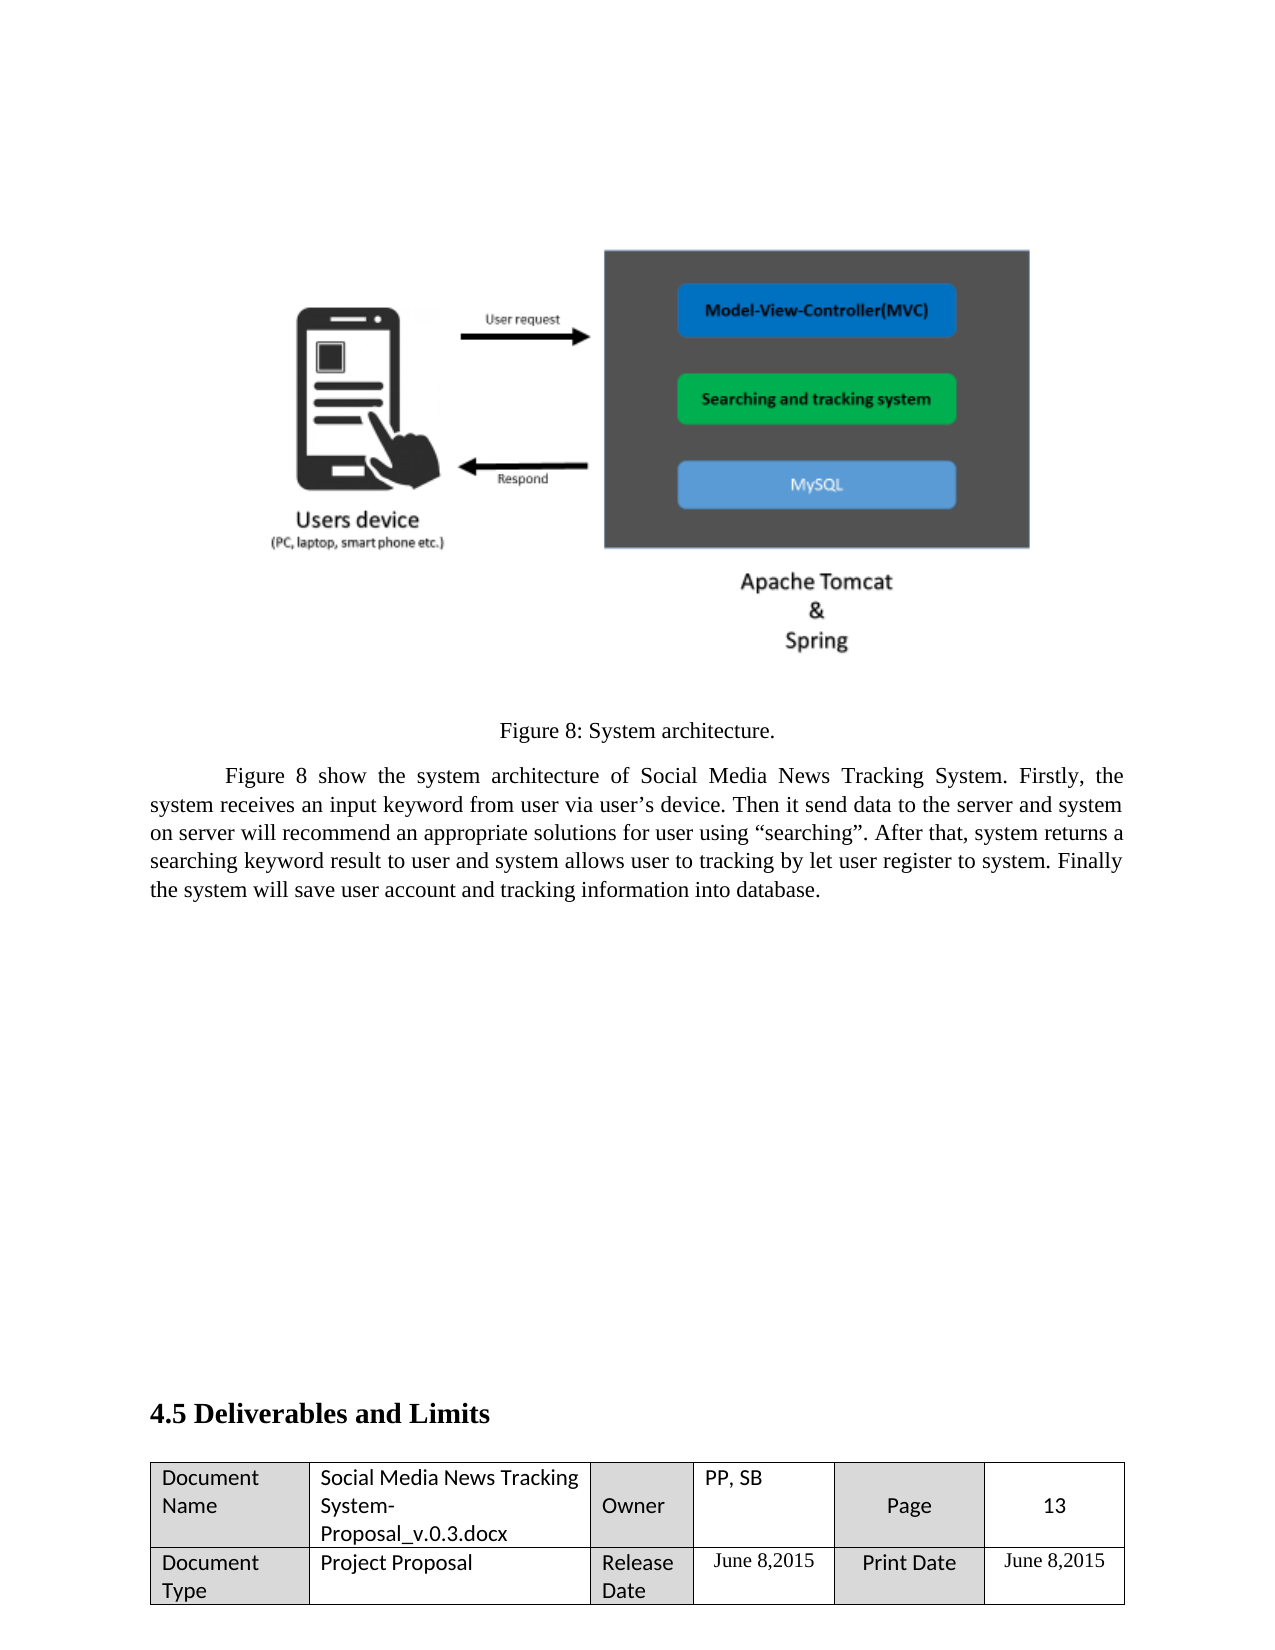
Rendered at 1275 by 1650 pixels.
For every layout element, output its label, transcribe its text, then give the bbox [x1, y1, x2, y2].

text Figure 8 show the system architecture of Social Media News Tracking System. Firstly, the system receives an input keyword from user via user’s device. Then it send data to the server and system on server will recommend an appropriate solutions for user using “searching”. After that, system returns a searching keyword result to user and system allows user to tracking by let user register to system. Finally the system will save user account and tracking information into database. [150, 762, 1125, 902]
text 4.5 Deliverables and Limits [150, 1396, 1125, 1430]
picture [150, 150, 1125, 699]
text Figure 8: System architecture. [150, 717, 1125, 743]
